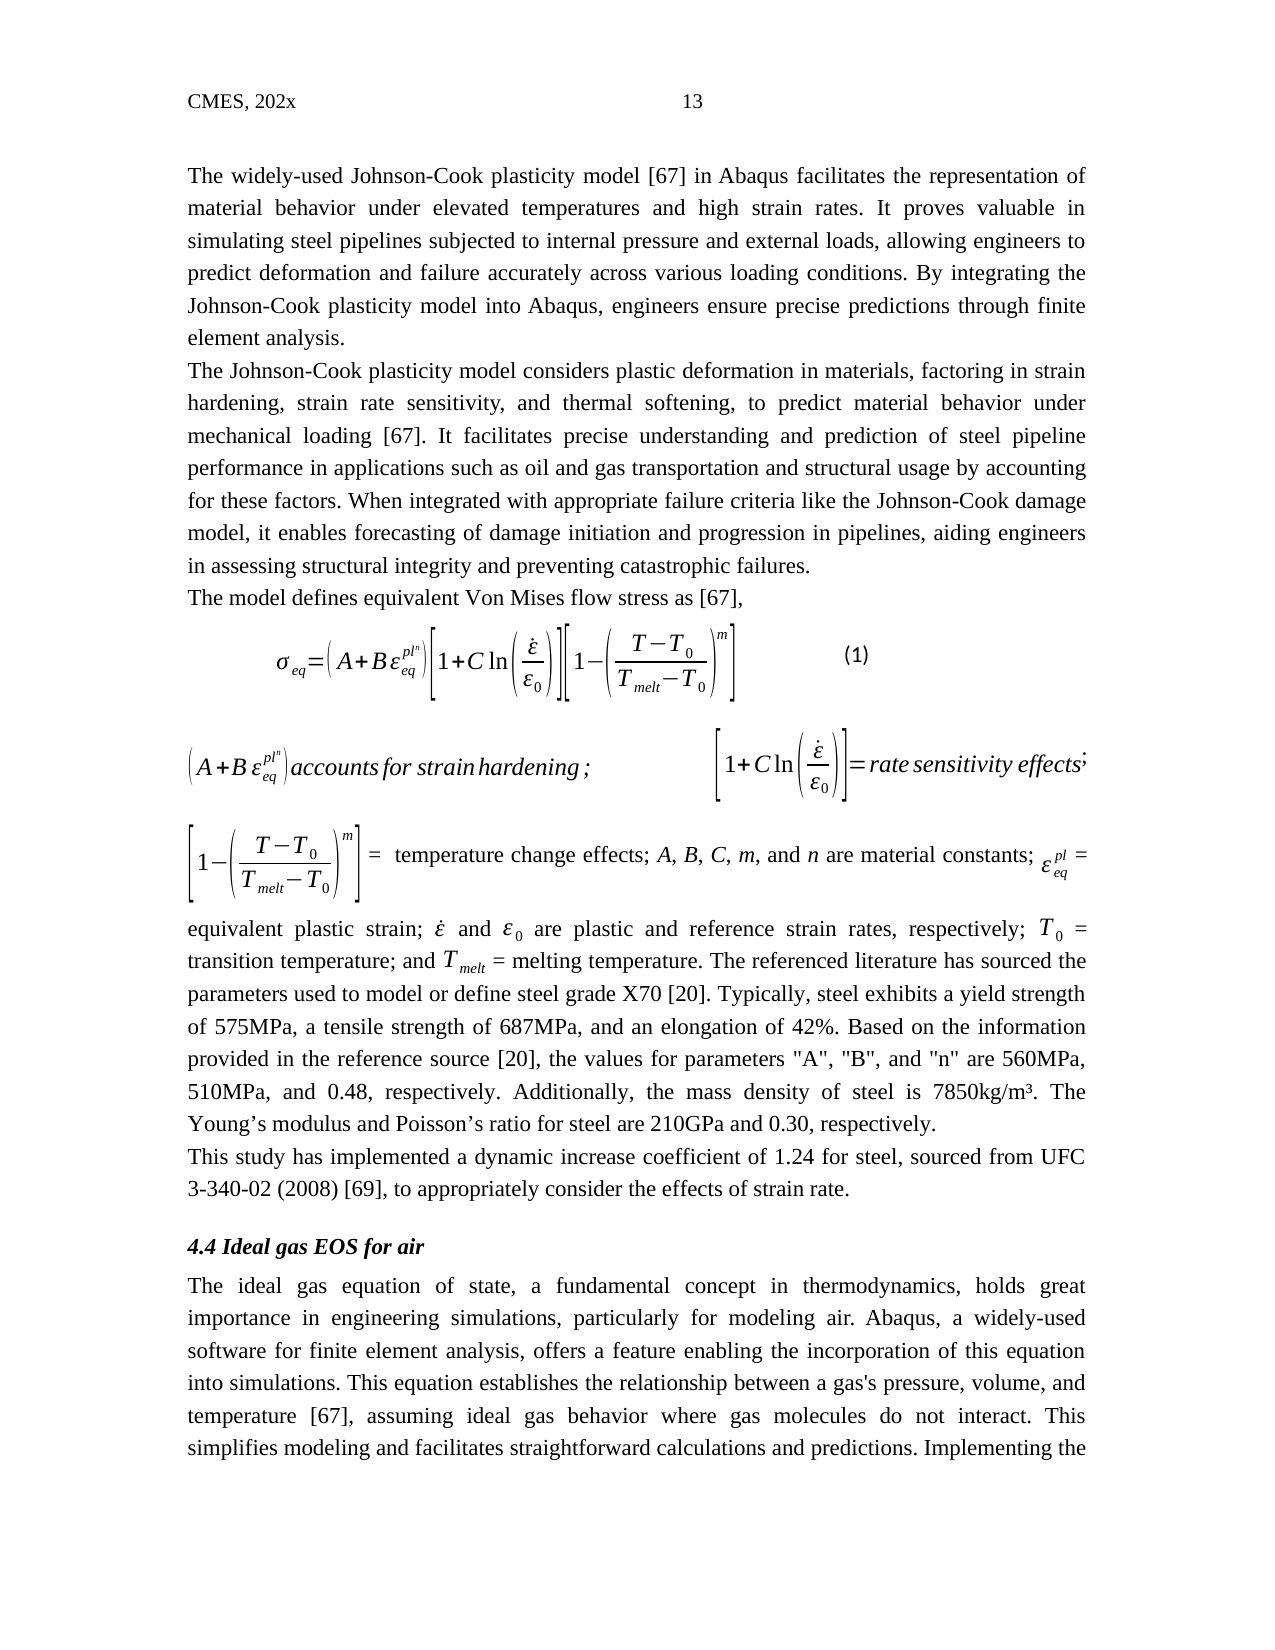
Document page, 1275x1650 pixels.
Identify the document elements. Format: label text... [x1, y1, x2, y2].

text The widely-used Johnson-Cook plasticity model [67] in Abaqus facilitates the representation of material behavior under elevated temperatures and high strain rates. It proves valuable in simulating steel pipelines subjected to internal pressure and external loads, allowing engineers to predict deformation and failure accurately across various loading conditions. By integrating the Johnson-Cook plasticity model into Abaqus, engineers ensure precise predictions through finite element analysis. [187, 159, 1087, 354]
text ; = temperature change effects; A, B, C, m, and n are material constants; = equivalent plastic strain; and are plastic and reference strain rates, respectively; = transition temperature; and = melting temperature. The referenced literature has sourced the parameters used to model or define steel grade X70 [20]. Typically, steel exhibits a yield strength of 575MPa, a tensile strength of 687MPa, and an elongation of 42%. Based on the information provided in the reference source [20], the values for parameters "A", "B", and "n" are 560MPa, 510MPa, and 0.48, respectively. Additionally, the mass density of steel is 7850kg/m³. The Young’s modulus and Poisson’s ratio for steel are 210GPa and 0.30, respectively. [187, 717, 1087, 1140]
text The Johnson-Cook plasticity model considers plastic deformation in materials, factoring in strain hardening, strain rate sensitivity, and thermal softening, to predict material behavior under mechanical loading [67]. It facilitates precise understanding and prediction of steel pipeline performance in applications such as oil and gas transportation and structural usage by accounting for these factors. When integrated with appropriate failure criteria like the Johnson-Cook damage model, it enables forecasting of damage initiation and progression in pipelines, aiding engineers in assessing structural integrity and preventing catastrophic failures. [187, 354, 1087, 581]
text 4.4 Ideal gas EOS for air [187, 1230, 1087, 1262]
text (1) [187, 614, 1087, 711]
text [187, 1269, 1087, 1464]
text This study has implemented a dynamic increase coefficient of 1.24 for steel, sourced from UFC 3-340-02 (2008) [69], to appropriately consider the effects of strain rate. [187, 1140, 1087, 1205]
text The model defines equivalent Von Mises flow stress as [67], [187, 581, 1087, 614]
